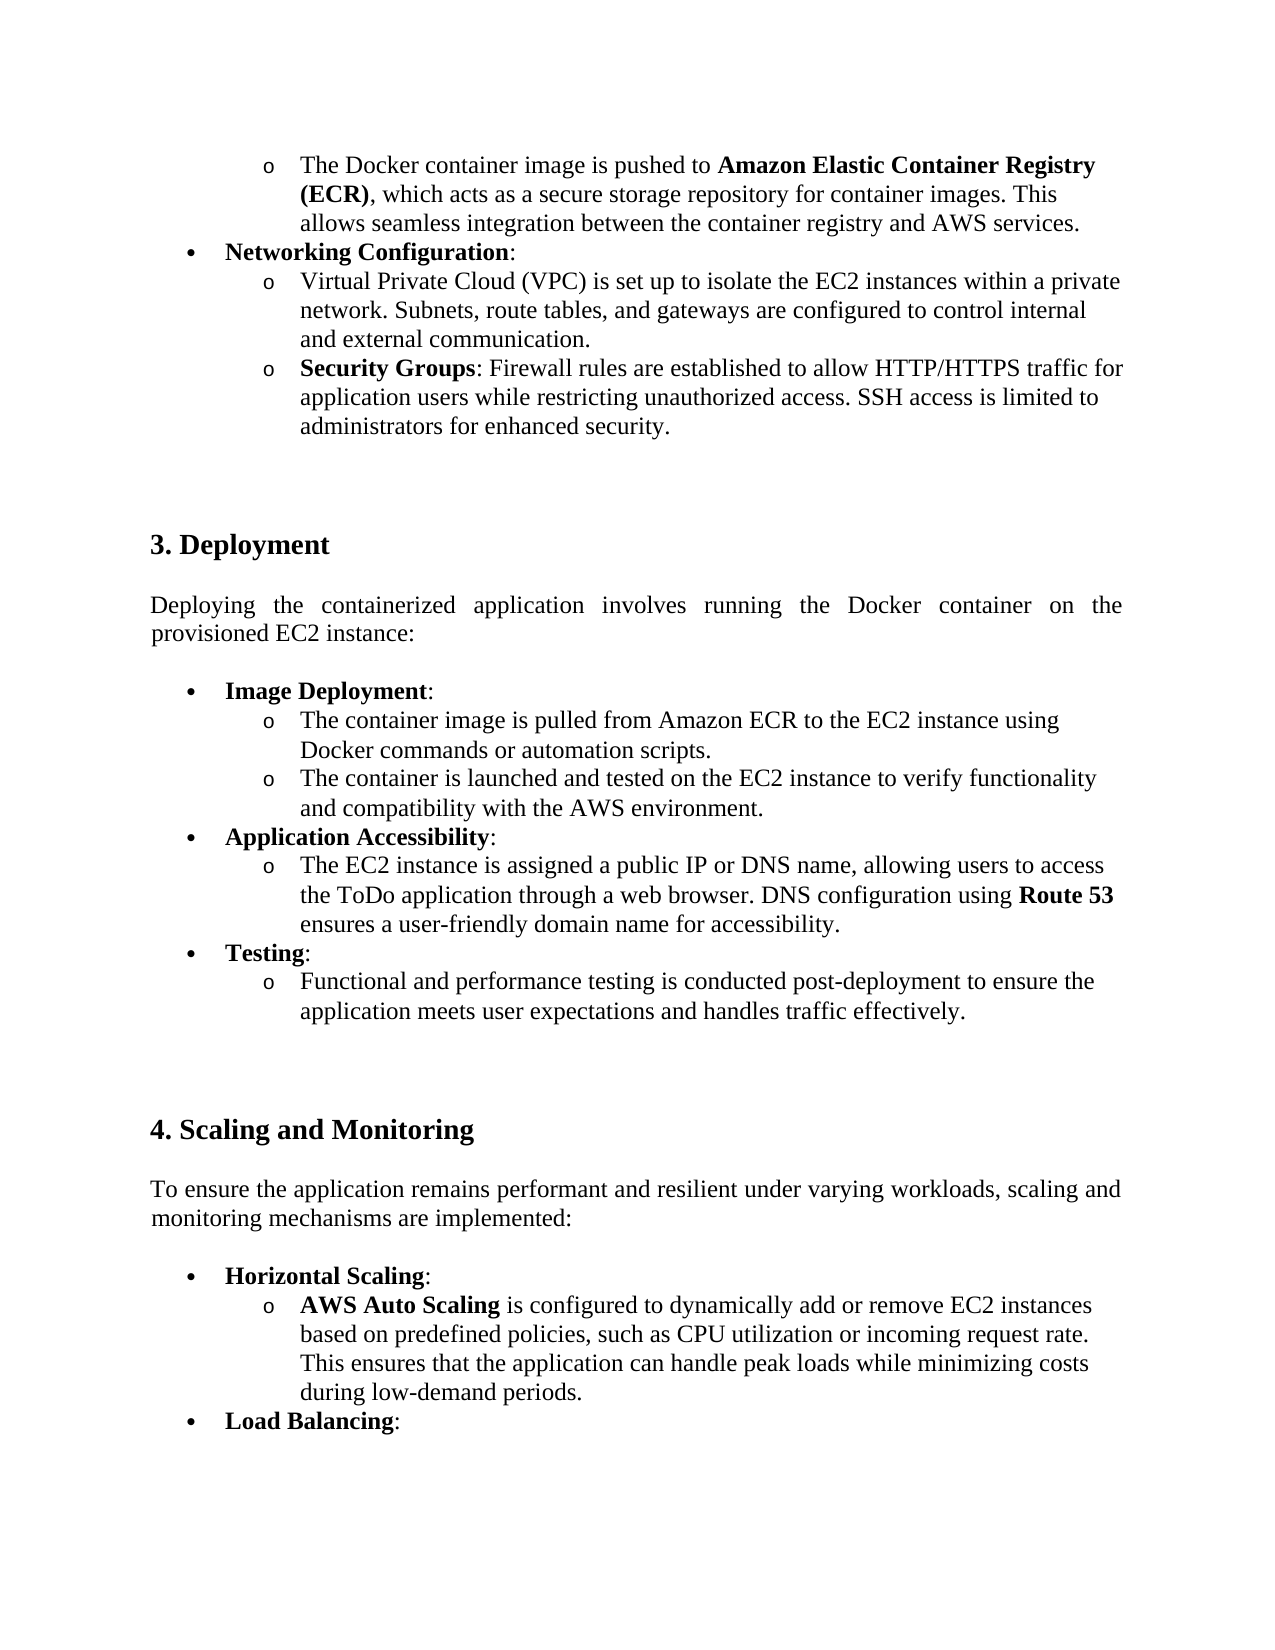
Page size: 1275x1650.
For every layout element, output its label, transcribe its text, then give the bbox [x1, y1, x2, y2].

list Testing: [187, 938, 1125, 966]
text To ensure the application remains performant and resilient under varying workloads, scaling and monitoring mechanisms are implemented: [150, 1174, 1123, 1232]
list Networking Configuration: [187, 237, 1125, 266]
text 3. Deployment [150, 527, 1123, 561]
list The container image is pulled from Amazon ECR to the EC2 instance using Docker commands or automation scripts. [262, 705, 1125, 763]
text Deploying the containerized application involves running the Docker container on the provisioned EC2 instance: [150, 590, 1123, 647]
list Security Groups: Firewall rules are established to allow HTTP/HTTPS traffic for application users while restricting unauthorized access. SSH access is limited to administrators for enhanced security. [262, 353, 1125, 440]
list The EC2 instance is assigned a public IP or DNS name, allowing users to access the ToDo application through a web browser. DNS configuration using Route 53 ensures a user-friendly domain name for accessibility. [262, 851, 1125, 938]
list Virtual Private Cloud (VPC) is set up to isolate the EC2 instances within a private network. Subnets, route tables, and gateways are configured to control internal and external communication. [262, 266, 1125, 353]
list AWS Auto Scaling is configured to dynamically add or remove EC2 instances based on predefined policies, such as CPU utilization or incoming request rate. This ensures that the application can handle peak loads while minimizing costs during low-demand periods. [262, 1290, 1125, 1406]
list Functional and performance testing is conducted post-deployment to ensure the application meets user expectations and handles traffic effectively. [262, 966, 1125, 1025]
list Image Deployment: [187, 676, 1125, 705]
text 4. Scaling and Monitoring [150, 1112, 1123, 1145]
list Application Accessibility: [187, 822, 1125, 851]
list Horizontal Scaling: [187, 1261, 1125, 1290]
list The Docker container image is pushed to Amazon Elastic Container Registry (ECR), which acts as a secure storage repository for container images. This allows seamless integration between the container registry and AWS services. [262, 150, 1125, 237]
list Load Balancing: [187, 1406, 1125, 1434]
list The container is launched and tested on the EC2 instance to verify functionality and compatibility with the AWS environment. [262, 763, 1125, 822]
